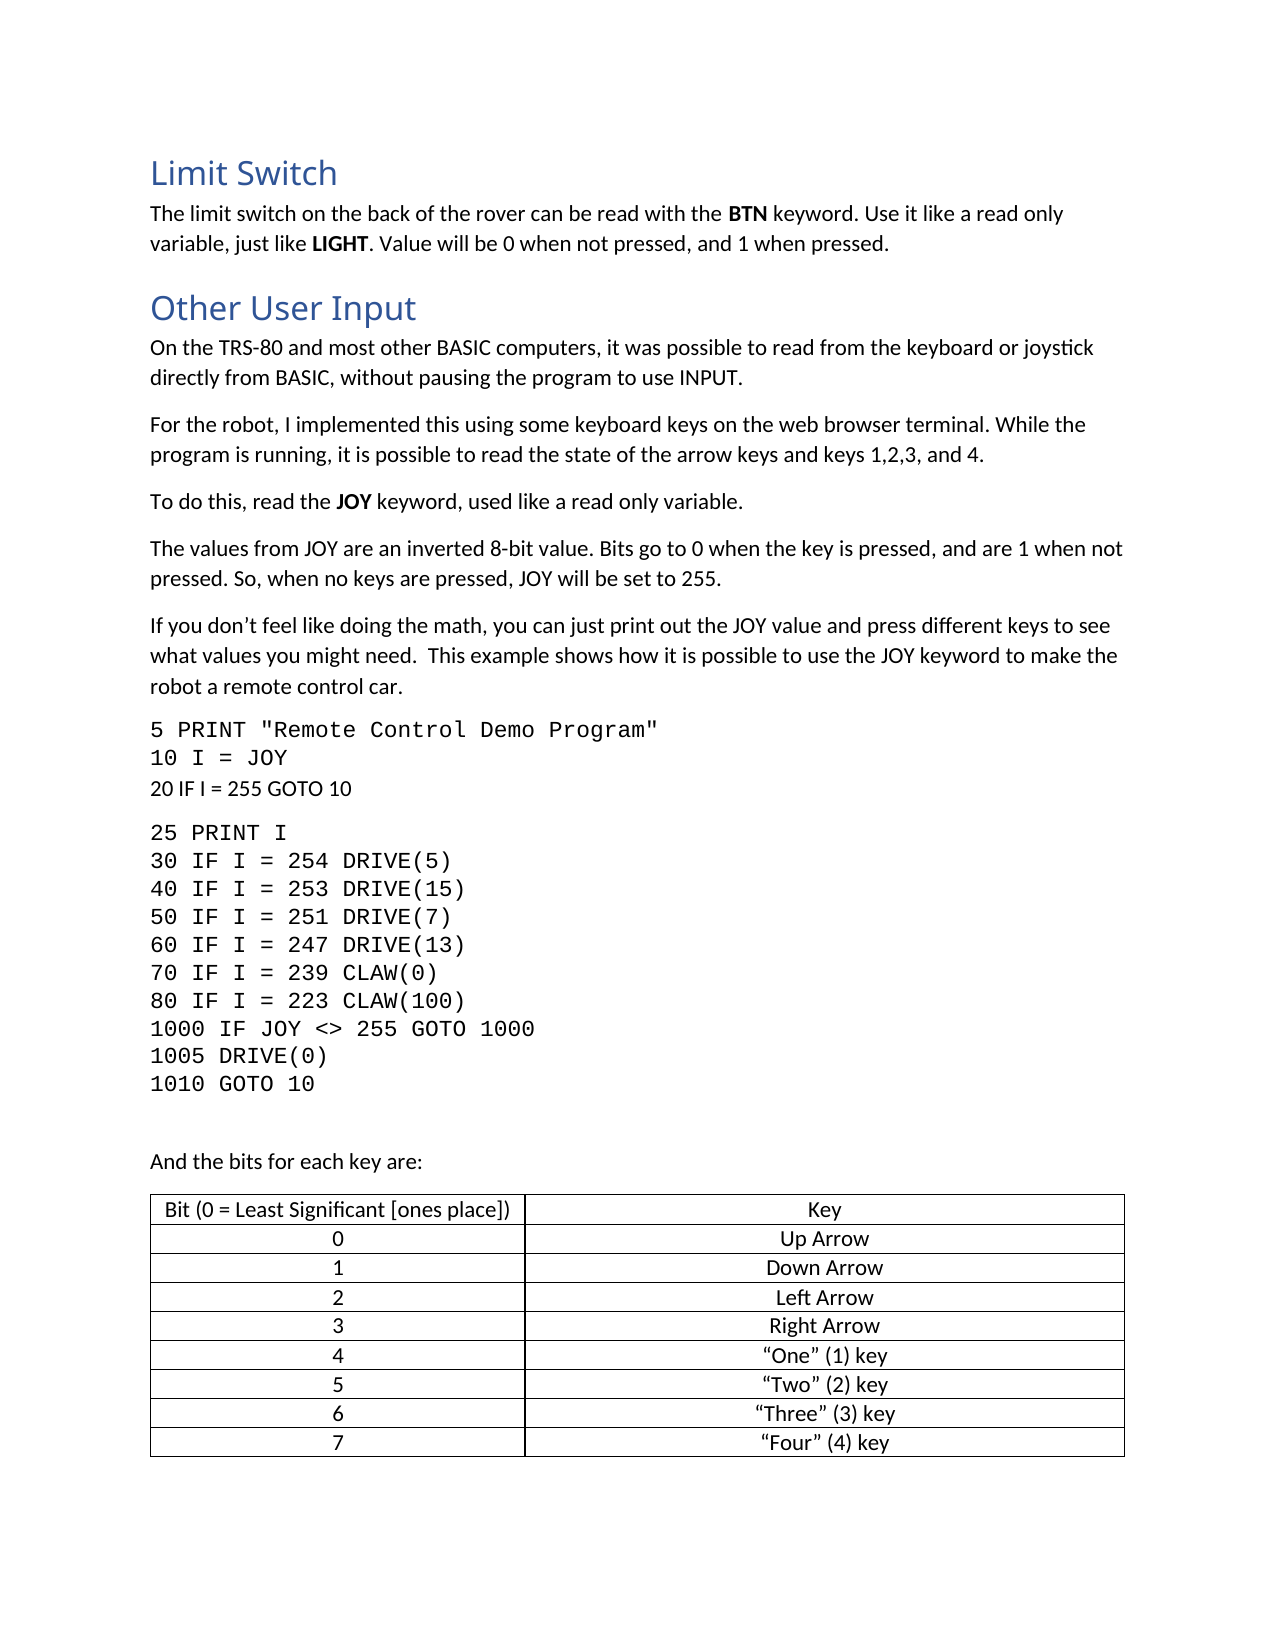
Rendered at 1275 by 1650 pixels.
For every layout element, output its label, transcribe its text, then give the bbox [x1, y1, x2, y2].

table_cell “Three” (3) key [526, 1399, 1124, 1427]
text 5 PRINT "Remote Control Demo Program" [150, 719, 1125, 745]
table_cell “One” (1) key [526, 1341, 1124, 1369]
subtitle Other User Input [150, 284, 1125, 330]
table_header Key [526, 1195, 1124, 1223]
table_cell 2 [151, 1283, 524, 1311]
text 20 IF I = 255 GOTO 10 [150, 774, 1125, 803]
table_cell Up Arrow [526, 1225, 1124, 1252]
text 25 PRINT I [150, 821, 1125, 847]
subtitle Limit Switch [150, 150, 1125, 195]
table_cell 3 [151, 1312, 524, 1340]
text 30 IF I = 254 DRIVE(5) [150, 849, 1125, 875]
table_cell 1 [151, 1254, 524, 1282]
table_cell 5 [151, 1370, 524, 1398]
text And the bits for each key are: [150, 1147, 1125, 1176]
text 10 I = JOY [150, 747, 1125, 773]
table_cell 6 [151, 1399, 524, 1427]
text The values from JOY are an inverted 8-bit value. Bits go to 0 when the key is pressed, and are 1 when not pressed. So, when no keys are pressed, JOY will be set to 255. [150, 534, 1125, 593]
text On the TRS-80 and most other BASIC computers, it was possible to read from the keyboard or joystick directly from BASIC, without pausing the program to use INPUT. [150, 333, 1125, 392]
table_cell Right Arrow [526, 1312, 1124, 1340]
text 1005 DRIVE(0) [150, 1045, 1125, 1071]
table_header Bit (0 = Least Significant [ones place]) [151, 1195, 524, 1223]
text 1010 GOTO 10 [150, 1073, 1125, 1099]
table_cell 7 [151, 1428, 524, 1456]
text If you don’t feel like doing the math, you can just print out the JOY value and press different keys to see what values you might need. This example shows how it is possible to use the JOY keyword to make the robot a remote control car. [150, 611, 1125, 700]
text 50 IF I = 251 DRIVE(7) [150, 905, 1125, 931]
text 1000 IF JOY <> 255 GOTO 1000 [150, 1017, 1125, 1043]
text 40 IF I = 253 DRIVE(15) [150, 877, 1125, 903]
text The limit switch on the back of the rover can be read with the BTN keyword. Use it like a read only variable, just like LIGHT. Value will be 0 when not pressed, and 1 when pressed. [150, 199, 1125, 257]
text To do this, read the JOY keyword, used like a read only variable. [150, 487, 1125, 516]
text 60 IF I = 247 DRIVE(13) [150, 933, 1125, 959]
table_cell 0 [151, 1225, 524, 1252]
text 70 IF I = 239 CLAW(0) [150, 961, 1125, 987]
table_cell “Four” (4) key [526, 1428, 1124, 1456]
text 80 IF I = 223 CLAW(100) [150, 989, 1125, 1015]
table_cell “Two” (2) key [526, 1370, 1124, 1398]
table_cell Down Arrow [526, 1254, 1124, 1282]
text For the robot, I implemented this using some keyboard keys on the web browser terminal. While the program is running, it is possible to read the state of the arrow keys and keys 1,2,3, and 4. [150, 410, 1125, 469]
table_cell 4 [151, 1341, 524, 1369]
table_cell Left Arrow [526, 1283, 1124, 1311]
